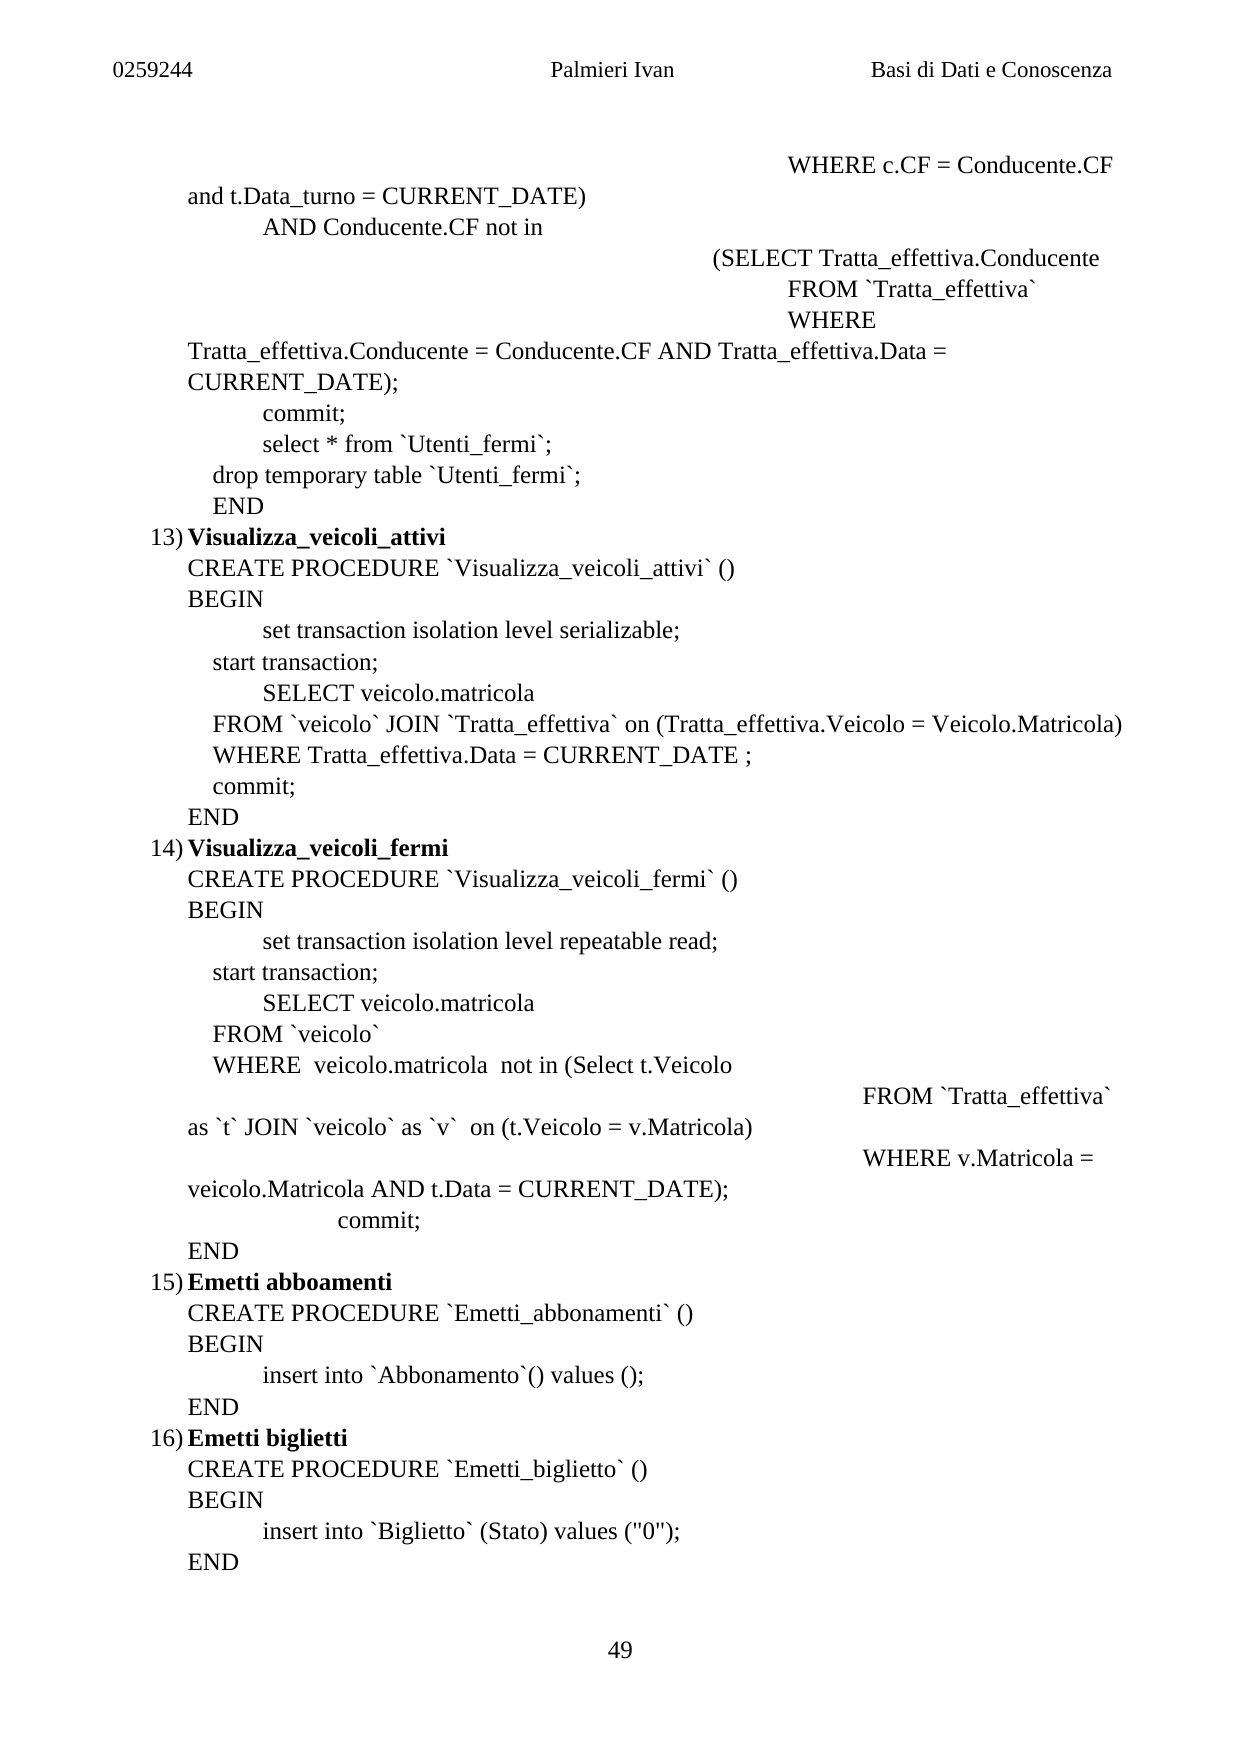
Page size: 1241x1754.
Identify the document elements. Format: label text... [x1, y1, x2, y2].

list start transaction; [187, 957, 1128, 986]
list AND Conducente.CF not in [187, 212, 1128, 241]
list FROM `Tratta_effettiva` [187, 274, 1128, 303]
list WHERE Tratta_effettiva.Data = CURRENT_DATE ; [187, 740, 1128, 768]
list BEGIN [187, 895, 1128, 924]
list WHERE v.Matricola = veicolo.Matricola AND t.Data = CURRENT_DATE); [187, 1143, 1128, 1203]
list END [187, 802, 1128, 831]
list Visualizza_veicoli_fermi [150, 833, 1128, 862]
list WHERE veicolo.matricola not in (Select t.Veicolo [187, 1050, 1128, 1079]
list FROM `veicolo` JOIN `Tratta_effettiva` on (Tratta_effettiva.Veicolo = Veicolo.Matricola) [187, 709, 1128, 737]
list commit; [187, 398, 1128, 427]
list insert into `Abbonamento`() values (); [187, 1361, 1128, 1389]
list set transaction isolation level serializable; [187, 616, 1128, 644]
list CREATE PROCEDURE `Emetti_biglietto` () [187, 1454, 1128, 1482]
list insert into `Biglietto` (Stato) values ("0"); [187, 1516, 1128, 1544]
list END [187, 1547, 1128, 1576]
list (SELECT Tratta_effettiva.Conducente [187, 243, 1128, 272]
list commit; [187, 1205, 1128, 1234]
list END [187, 1392, 1128, 1420]
list CREATE PROCEDURE `Visualizza_veicoli_attivi` () [187, 553, 1128, 582]
list Emetti abboamenti [150, 1267, 1128, 1296]
list BEGIN [187, 1485, 1128, 1513]
list WHERE Tratta_effettiva.Conducente = Conducente.CF AND Tratta_effettiva.Data = CURRENT_DATE); [187, 305, 1128, 396]
list BEGIN [187, 584, 1128, 613]
list Emetti biglietti [150, 1423, 1128, 1451]
list CREATE PROCEDURE `Emetti_abbonamenti` () [187, 1298, 1128, 1327]
list Visualizza_veicoli_attivi [150, 522, 1128, 551]
list FROM `veicolo` [187, 1019, 1128, 1048]
list select * from `Utenti_fermi`; [187, 429, 1128, 458]
list SELECT veicolo.matricola [187, 678, 1128, 706]
list start transaction; [187, 647, 1128, 675]
list BEGIN [187, 1329, 1128, 1358]
list CREATE PROCEDURE `Visualizza_veicoli_fermi` () [187, 864, 1128, 893]
list drop temporary table `Utenti_fermi`; [187, 460, 1128, 489]
list END [187, 1236, 1128, 1265]
list SELECT veicolo.matricola [187, 988, 1128, 1017]
list WHERE c.CF = Conducente.CF and t.Data_turno = CURRENT_DATE) [187, 150, 1128, 210]
list END [187, 491, 1128, 520]
list set transaction isolation level repeatable read; [187, 926, 1128, 955]
list commit; [187, 771, 1128, 799]
list FROM `Tratta_effettiva` as `t` JOIN `veicolo` as `v` on (t.Veicolo = v.Matricola) [187, 1081, 1128, 1141]
